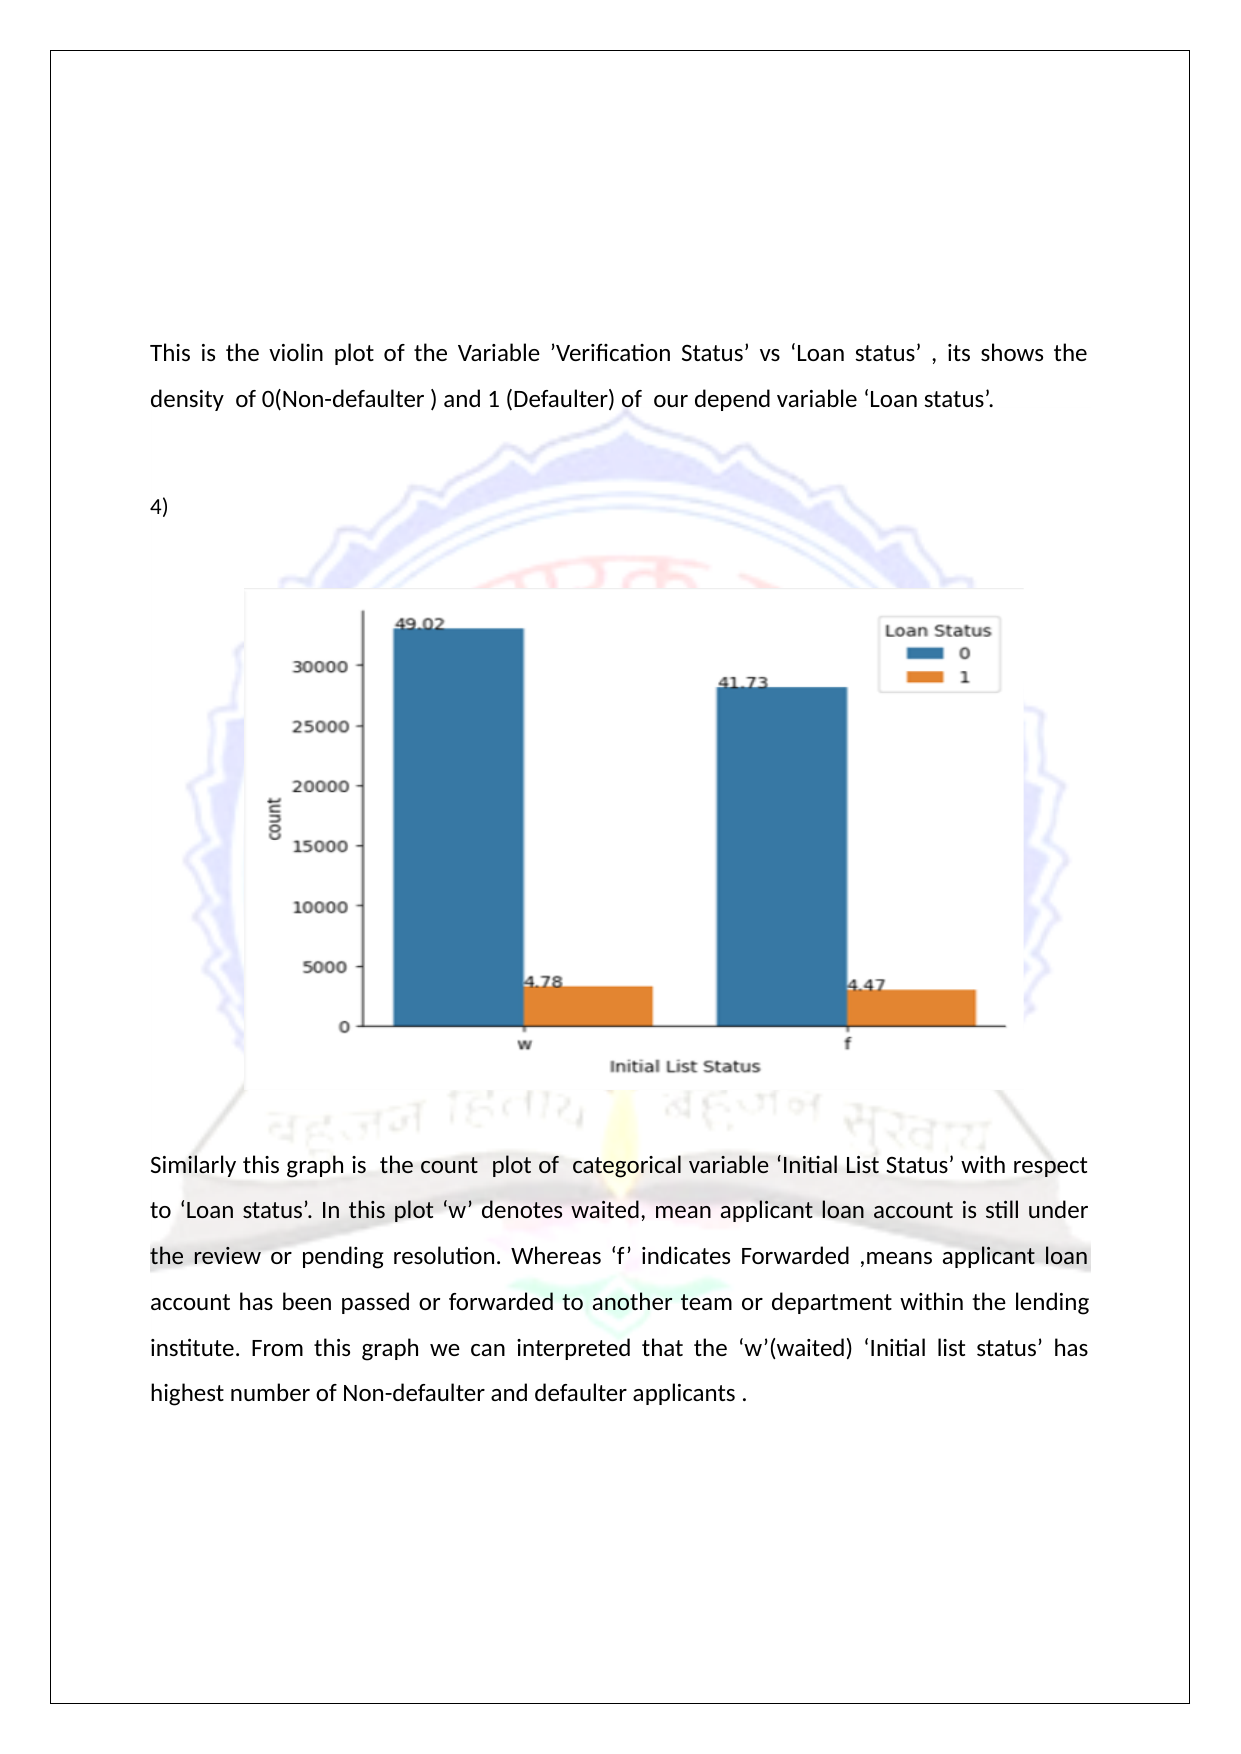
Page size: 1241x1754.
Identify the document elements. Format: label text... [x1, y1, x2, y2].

text 4) [150, 492, 1090, 521]
text Similarly this graph is the count plot of categorical variable ‘Initial List Status’ with respect to ‘Loan status’. In this plot ‘w’ denotes waited, mean applicant loan account is still under the review or pending resolution. Whereas ‘f’ indicates Forwarded ,means applicant loan account has been passed or forwarded to another team or department within the lending institute. From this graph we can interpreted that the ‘w’(waited) ‘Initial list status’ has highest number of Non-defaulter and defaulter applicants . [150, 1149, 1090, 1408]
text This is the violin plot of the Variable ’Verification Status’ vs ‘Loan status’ , its shows the density of 0(Non-defaulter ) and 1 (Defaulter) of our depend variable ‘Loan status’. [150, 337, 1090, 414]
picture [242, 588, 1024, 1088]
